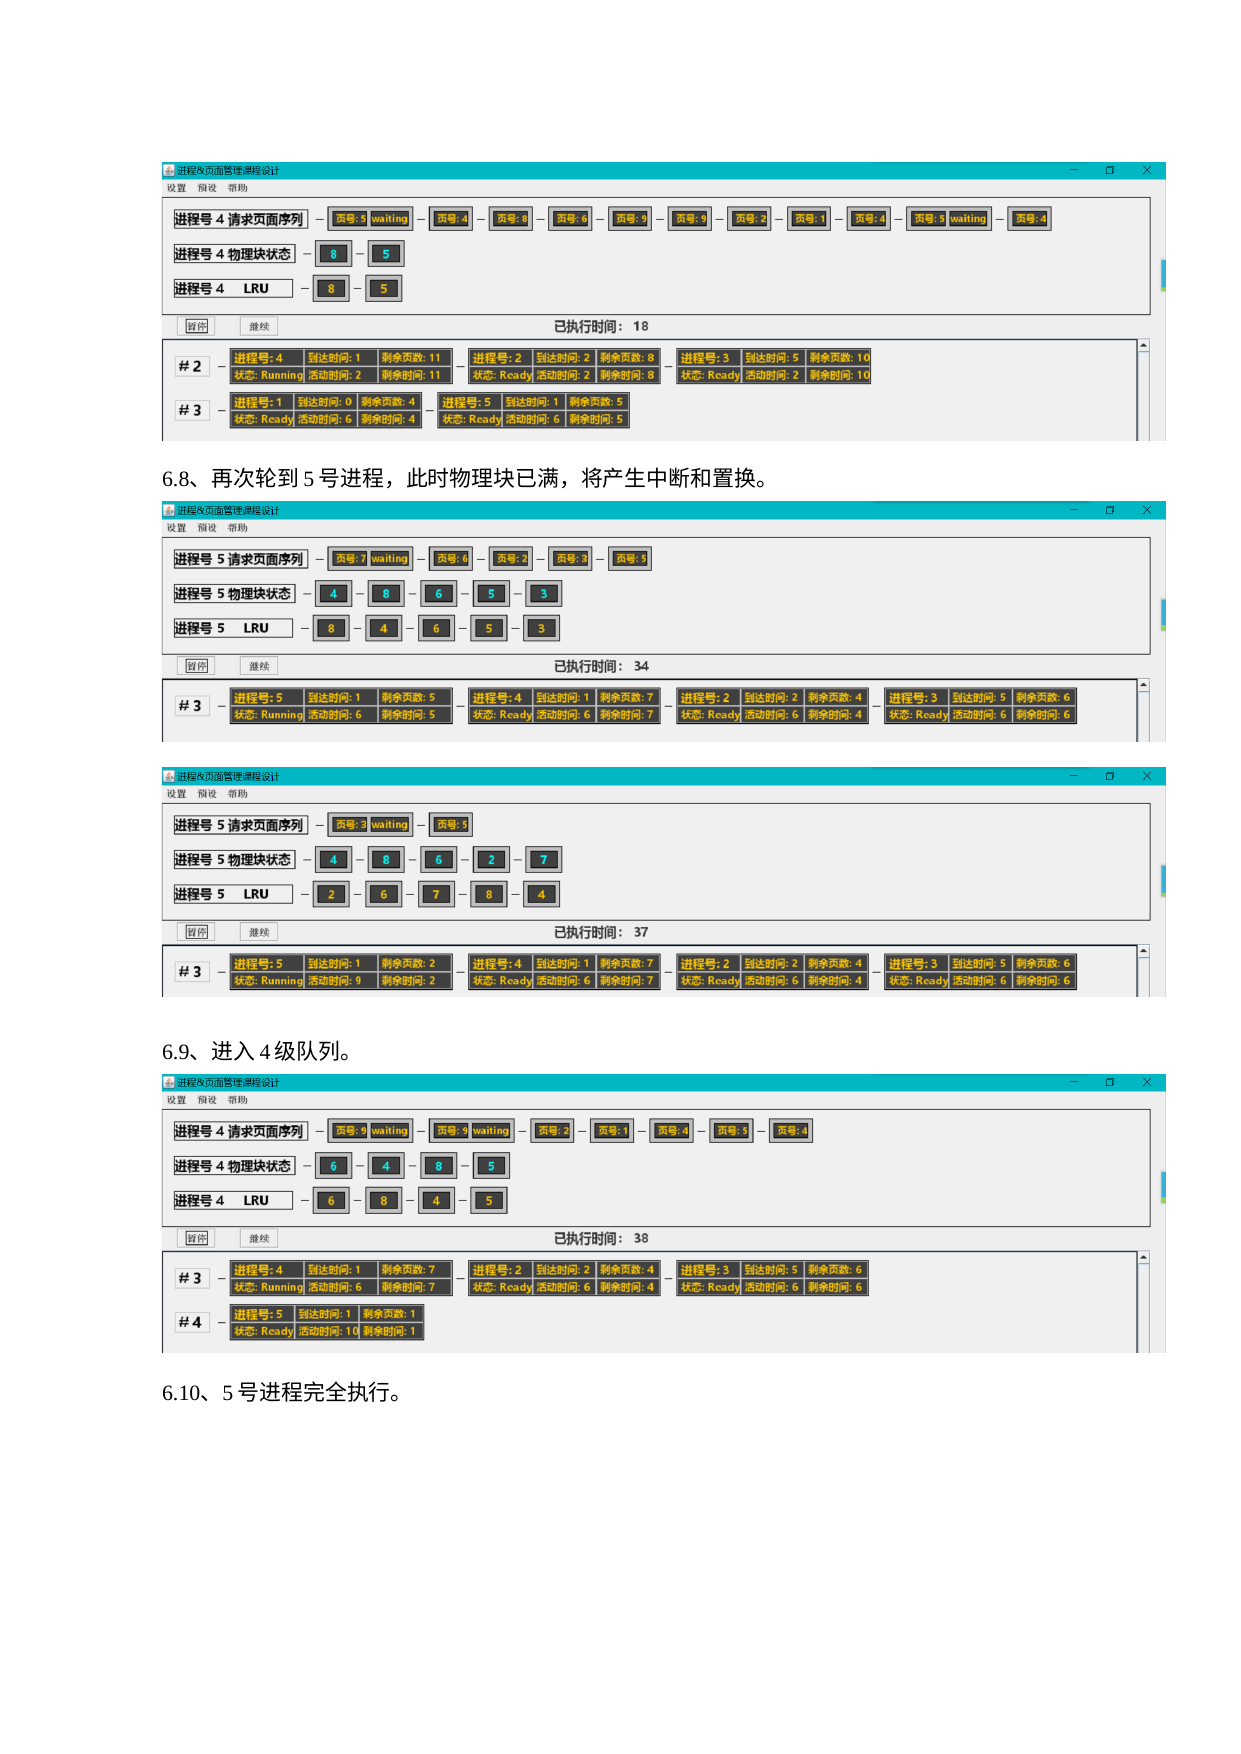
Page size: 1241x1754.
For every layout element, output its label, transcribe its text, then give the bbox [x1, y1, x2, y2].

text 6.9、进入4级队列。 [118, 1034, 1122, 1066]
picture [161, 501, 1166, 742]
text 6.10、5号进程完全执行。 [162, 1353, 1122, 1407]
picture [161, 1074, 1166, 1353]
picture [161, 162, 1166, 441]
text 6.8、再次轮到5号进程，此时物理块已满，将产生中断和置换。 [118, 461, 1122, 493]
picture [161, 767, 1166, 997]
